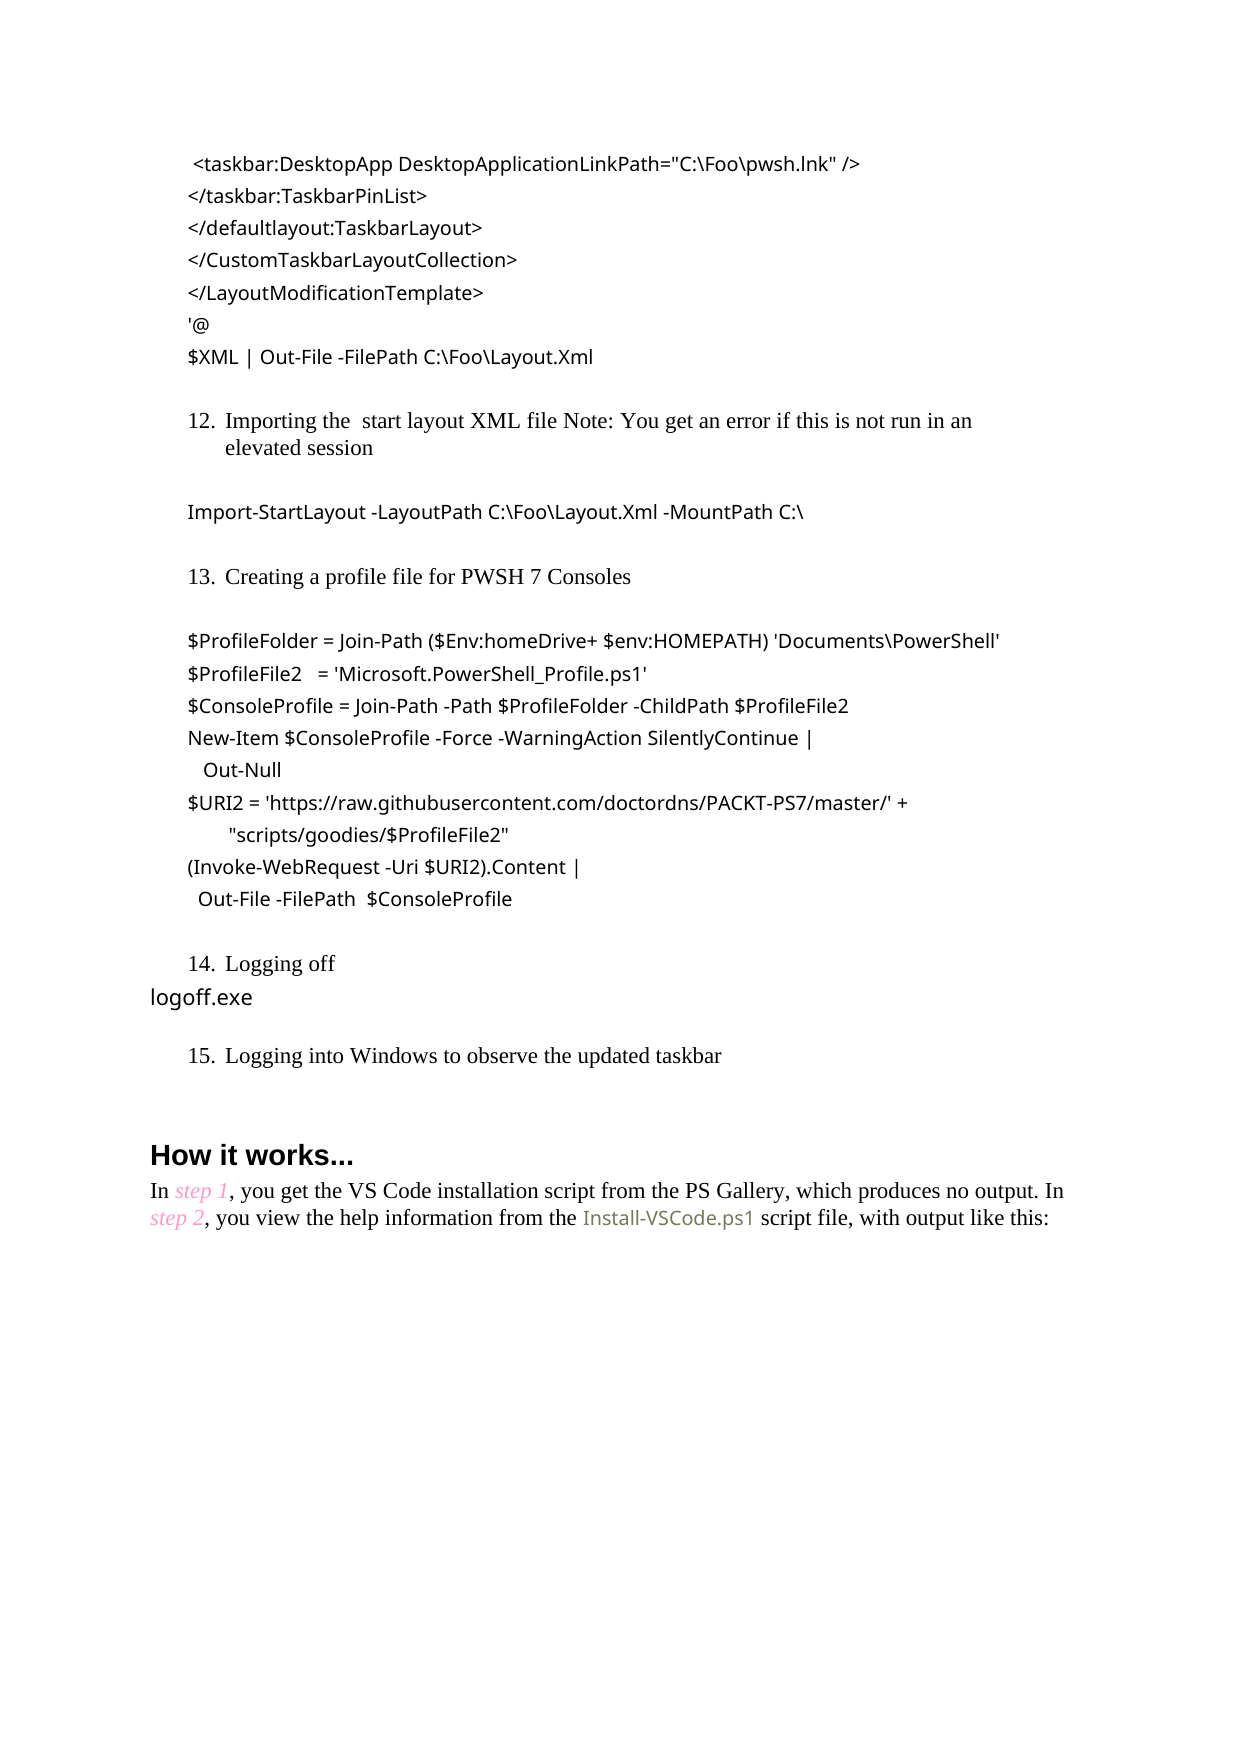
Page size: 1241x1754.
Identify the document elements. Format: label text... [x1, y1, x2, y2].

text $ProfileFile2 = 'Microsoft.PowerShell_Profile.ps1' [187, 660, 1090, 687]
text Creating a profile file for PWSH 7 Consoles [187, 563, 1053, 589]
text Logging off [187, 950, 1053, 976]
text </LayoutModificationTemplate> [187, 279, 1090, 306]
text (Invoke-WebRequest -Uri $URI2).Content | [187, 853, 1090, 880]
text '@ [187, 311, 1090, 338]
text logoff.exe [150, 982, 1090, 1012]
text Out-Null [187, 757, 1090, 783]
text <taskbar:DesktopApp DesktopApplicationLinkPath="C:\Foo\pwsh.lnk" /> [187, 150, 1090, 177]
text Import-StartLayout -LayoutPath C:\Foo\Layout.Xml -MountPath C:\ [187, 499, 1090, 526]
subtitle How it works... [150, 1138, 1090, 1171]
text </taskbar:TaskbarPinList> [187, 182, 1090, 209]
text $ConsoleProfile = Join-Path -Path $ProfileFolder -ChildPath $ProfileFile2 [187, 692, 1090, 719]
text Out-File -FilePath $ConsoleProfile [187, 885, 1090, 912]
text </CustomTaskbarLayoutCollection> [187, 247, 1090, 273]
text Logging into Windows to observe the updated taskbar [187, 1042, 1053, 1068]
text Importing the start layout XML file Note: You get an error if this is not run in an elevated session [187, 407, 1053, 460]
text In step 1, you get the VS Code installation script from the PS Gallery, which produces no output. In step 2, you view the help information from the Install-VSCode.ps1 script file, with output like this: [150, 1177, 1090, 1231]
text New-Item $ConsoleProfile -Force -WarningAction SilentlyContinue | [187, 724, 1090, 751]
text $XML | Out-File -FilePath C:\Foo\Layout.Xml [187, 343, 1090, 370]
text </defaultlayout:TaskbarLayout> [187, 214, 1090, 241]
text $URI2 = 'https://raw.githubusercontent.com/doctordns/PACKT-PS7/master/' + [187, 789, 1090, 816]
text "scripts/goodies/$ProfileFile2" [187, 821, 1090, 848]
text $ProfileFolder = Join-Path ($Env:homeDrive+ $env:HOMEPATH) 'Documents\PowerShell' [187, 628, 1090, 655]
